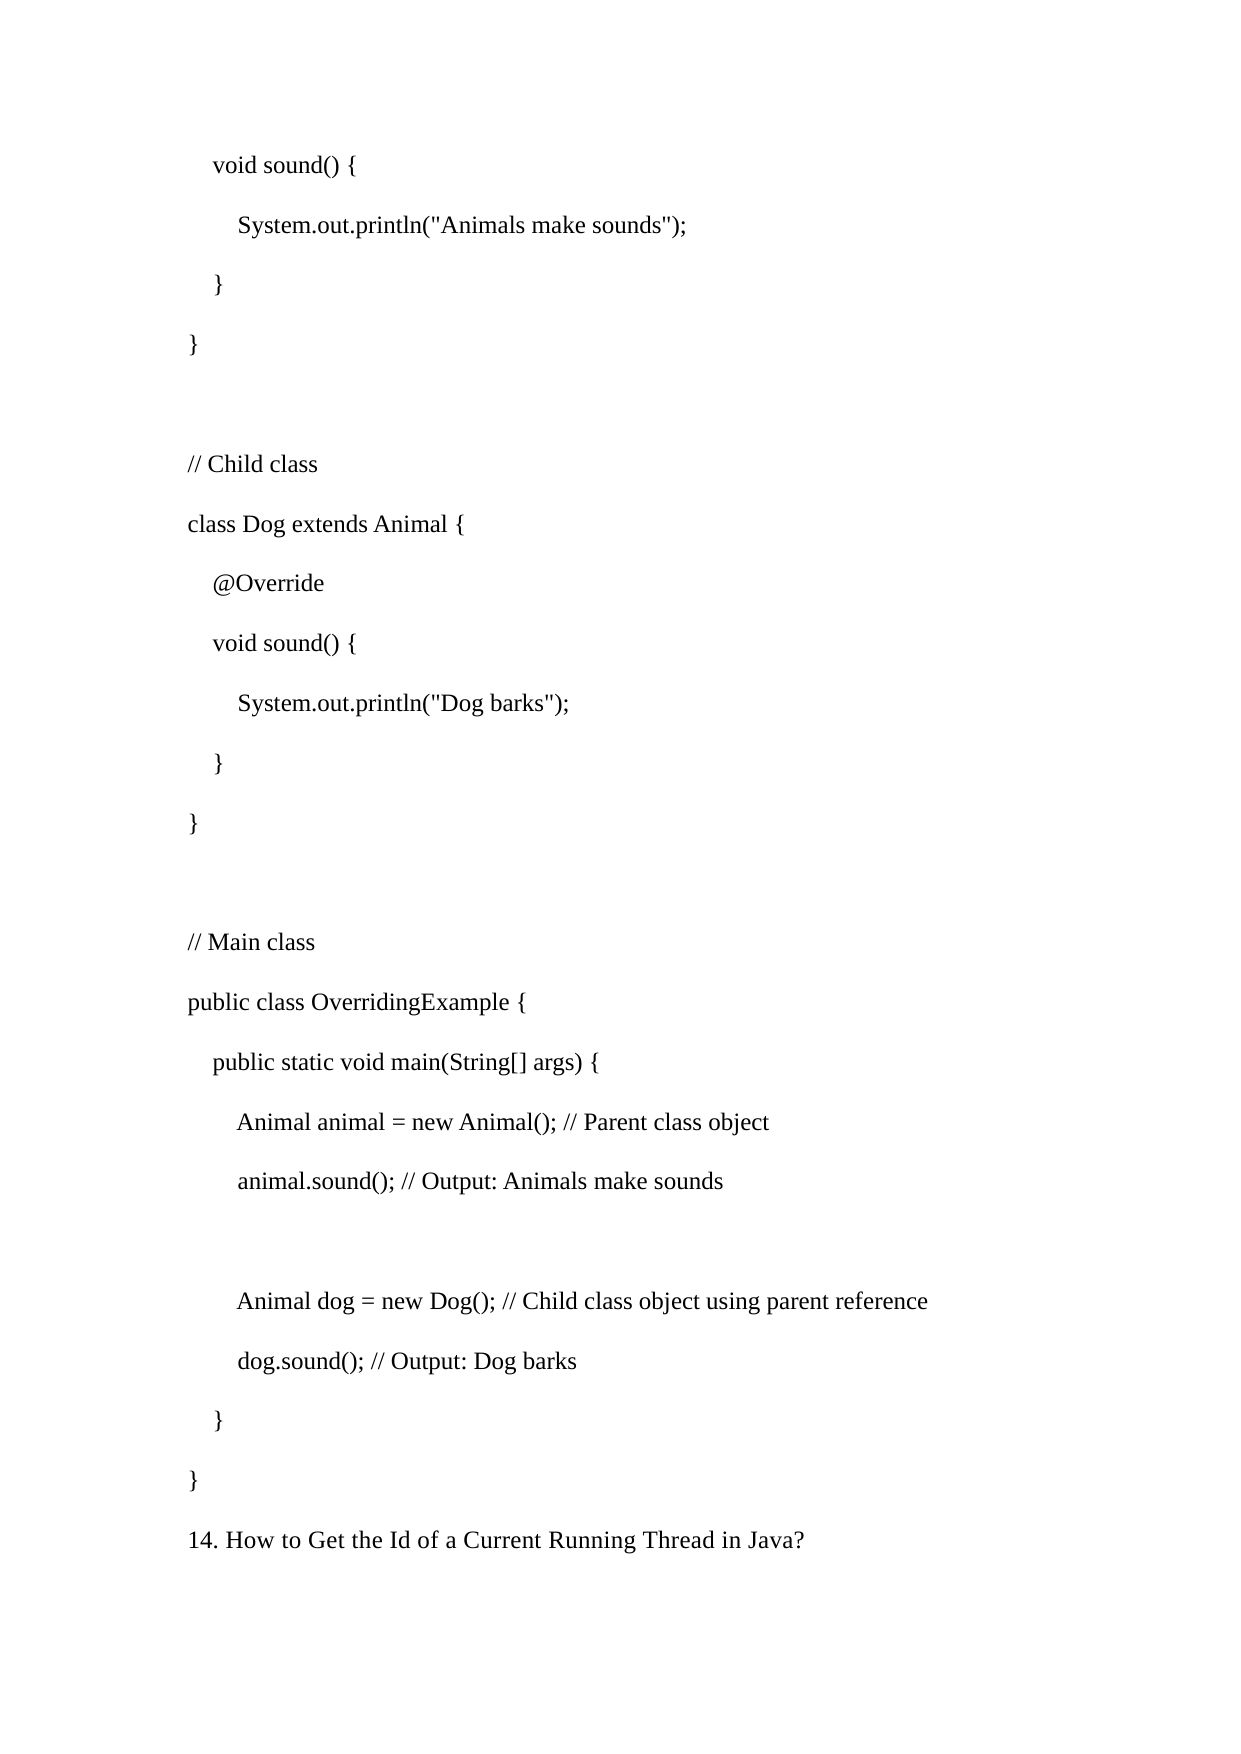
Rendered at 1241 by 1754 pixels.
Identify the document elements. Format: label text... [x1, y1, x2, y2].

text } [187, 748, 1090, 777]
text public static void main(String[] args) { [187, 1047, 1090, 1076]
text } [187, 1465, 1090, 1494]
text public class OverridingExample { [187, 987, 1090, 1016]
text } [187, 329, 1090, 358]
text } [187, 269, 1090, 298]
text } [187, 1406, 1090, 1434]
text animal.sound(); // Output: Animals make sounds [187, 1166, 1090, 1195]
text dog.sound(); // Output: Dog barks [187, 1346, 1090, 1374]
text System.out.println("Dog barks"); [187, 688, 1090, 717]
text Animal animal = new Animal(); // Parent class object [187, 1107, 1090, 1135]
text } [187, 808, 1090, 836]
text // Main class [187, 927, 1090, 956]
text class Dog extends Animal { [187, 509, 1090, 537]
text // Child class [187, 449, 1090, 478]
text void sound() { [187, 150, 1090, 179]
text Animal dog = new Dog(); // Child class object using parent reference [187, 1286, 1090, 1315]
text @Override [187, 568, 1090, 597]
text System.out.println("Animals make sounds"); [187, 210, 1090, 238]
text 14. How to Get the Id of a Current Running Thread in Java? [150, 1525, 1090, 1554]
text void sound() { [187, 628, 1090, 657]
